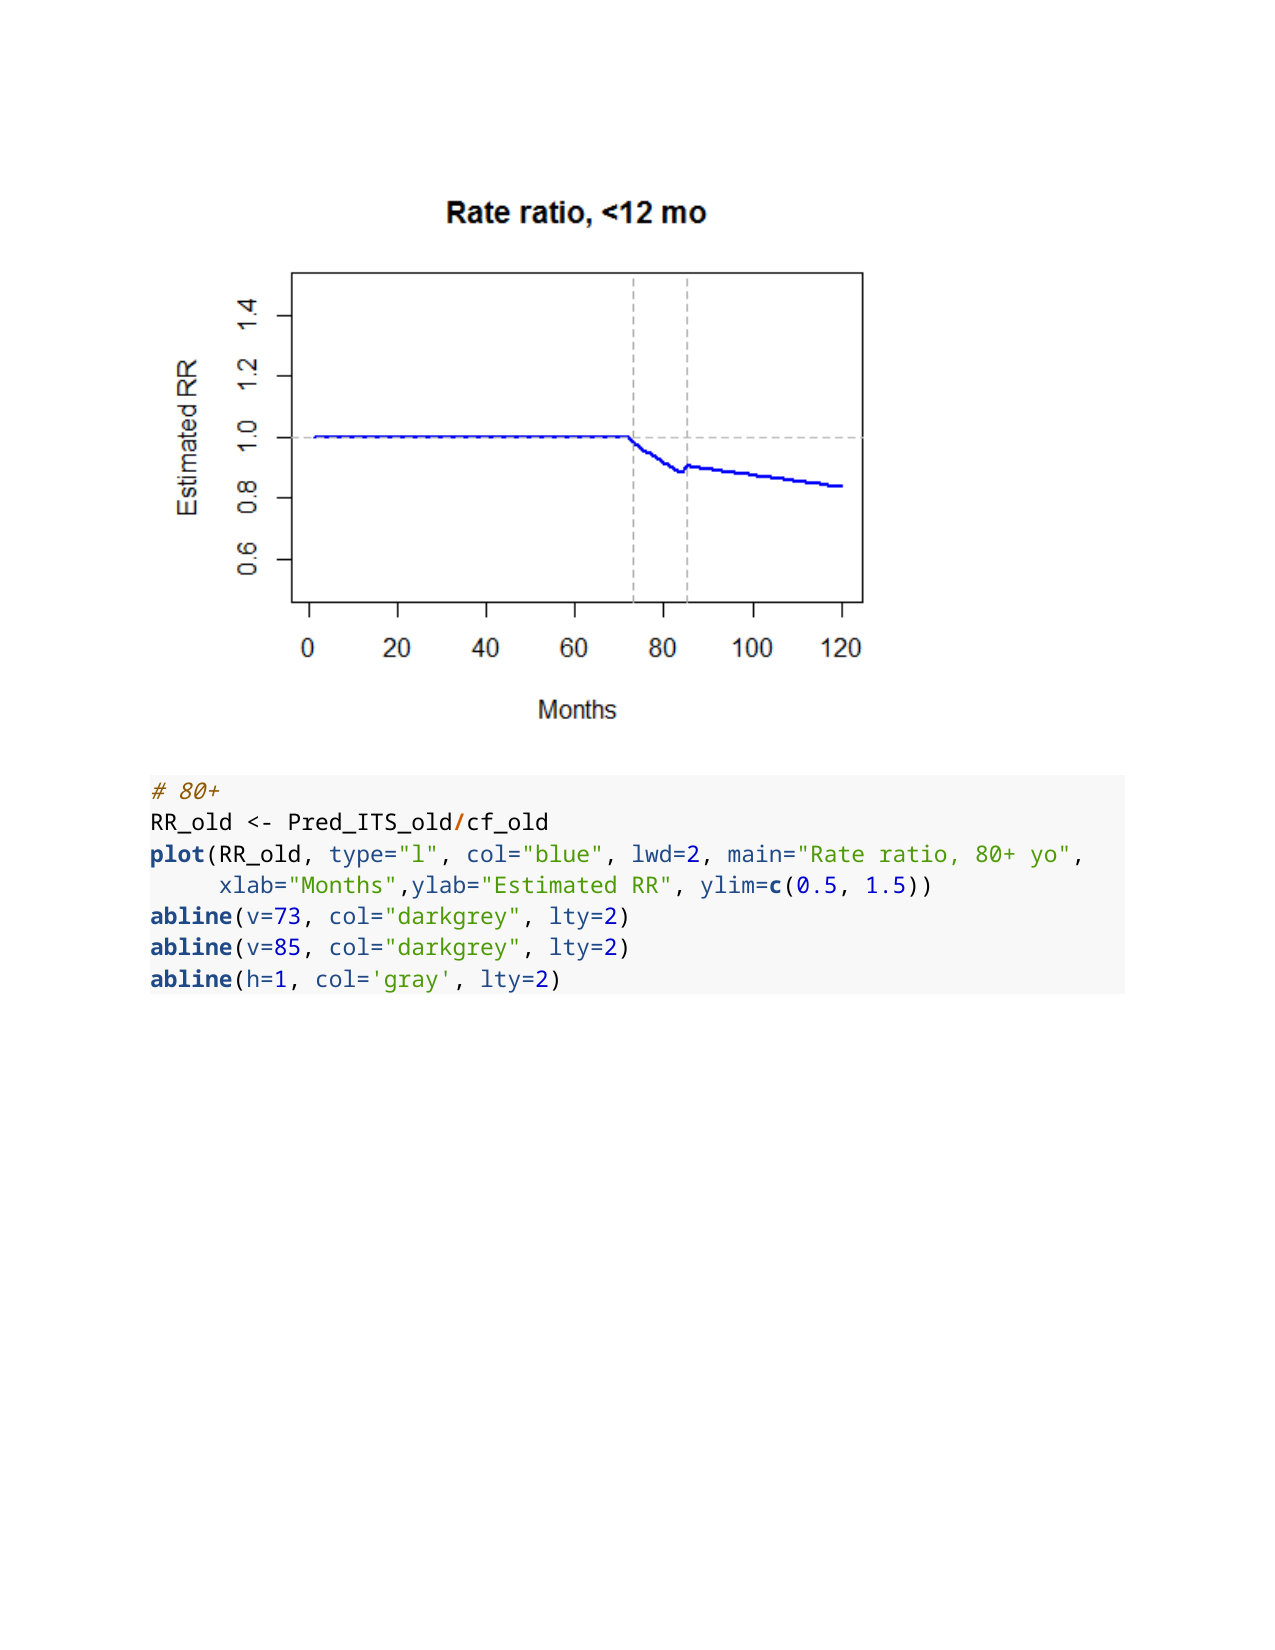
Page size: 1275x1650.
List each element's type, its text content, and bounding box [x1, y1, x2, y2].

picture [168, 150, 927, 757]
text # 80+ RR_old <- Pred_ITS_old/cf_old plot(RR_old, type="l", col="blue", lwd=2, main="Rate ratio, 80+ yo", xlab="Months",ylab="Estimated RR", ylim=c(0.5, 1.5)) abline(v=73, col="darkgrey", lty=2) abline(v=85, col="darkgrey", lty=2) abline(h=1, col='gray', lty=2) [219, 775, 1125, 994]
